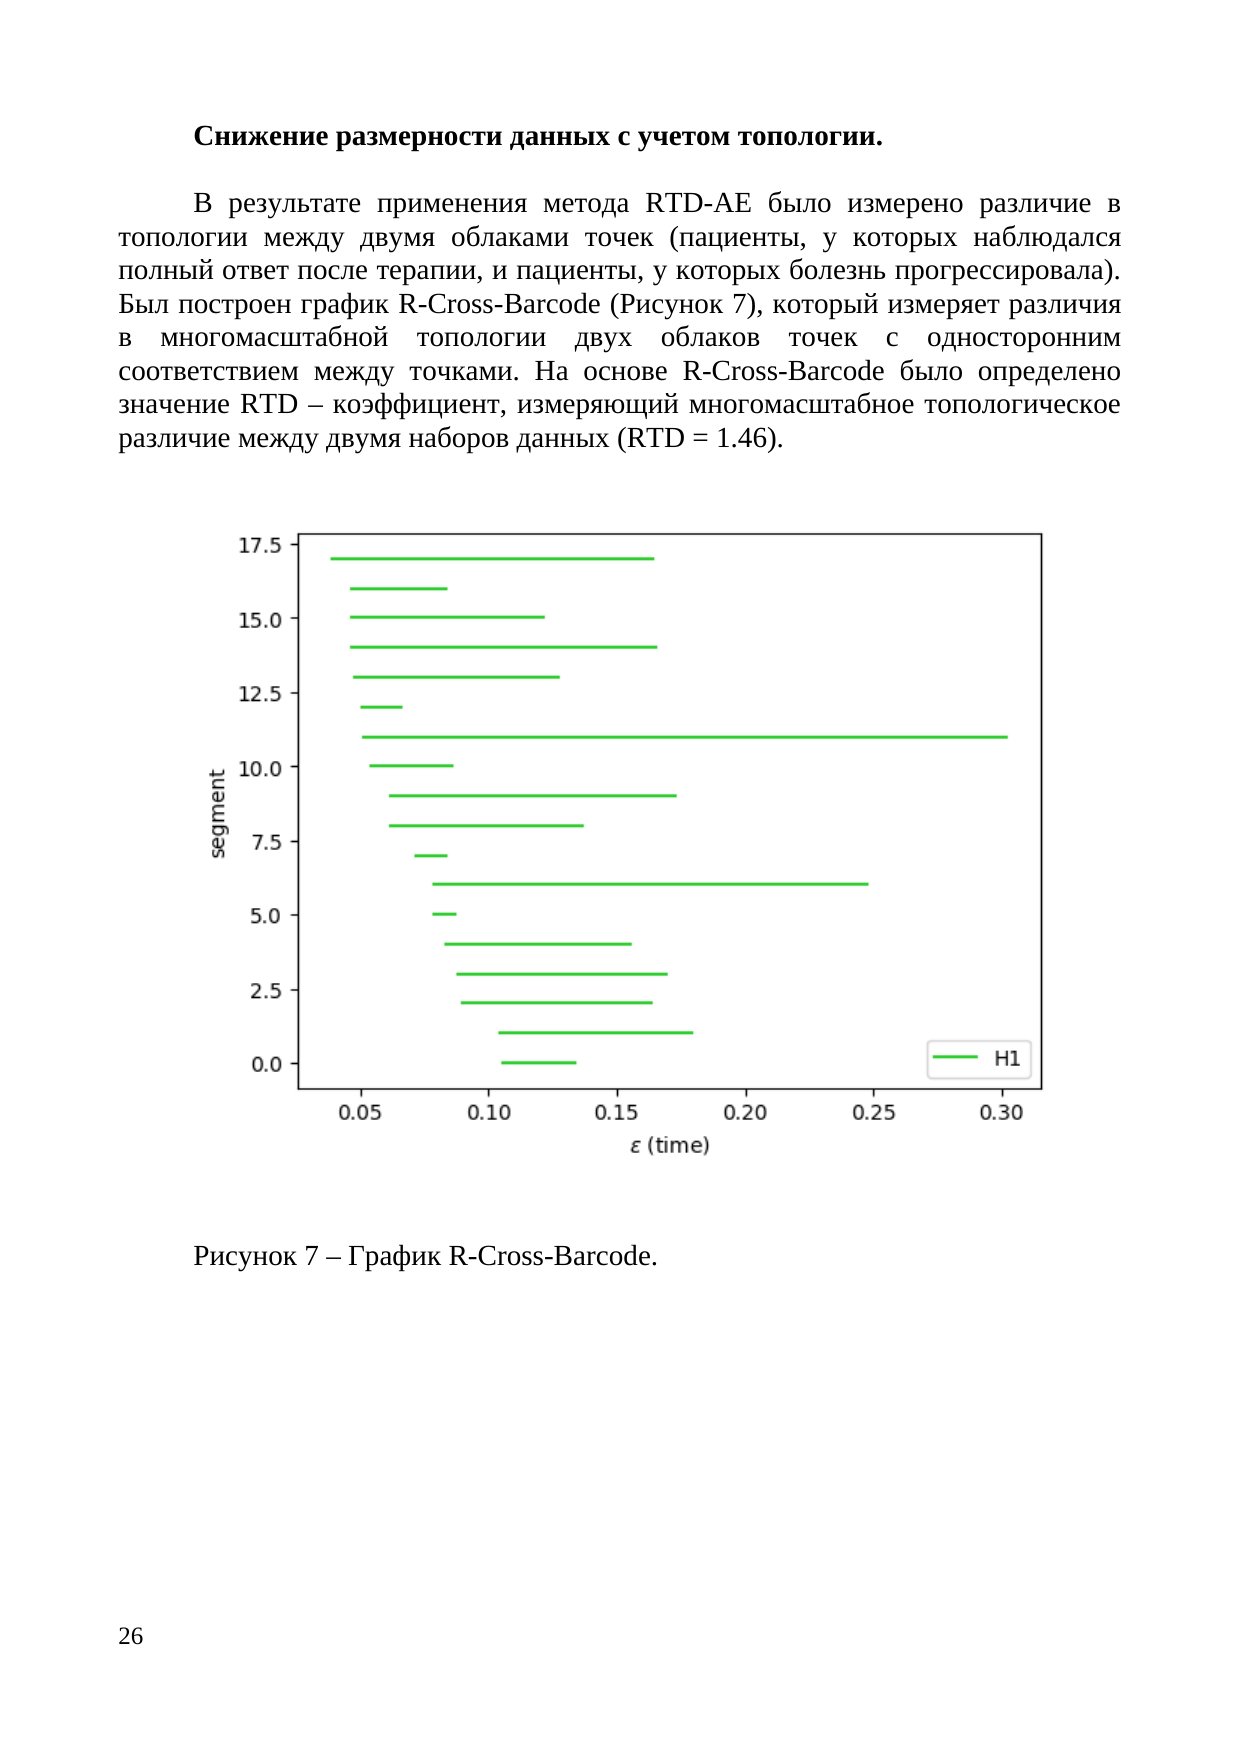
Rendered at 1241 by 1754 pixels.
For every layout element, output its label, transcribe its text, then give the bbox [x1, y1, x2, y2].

text Рисунок 7 – График R-Cross-Barcode. [118, 1238, 1122, 1271]
text Снижение размерности данных с учетом топологии. [118, 118, 1122, 152]
text В результате применения метода RTD-AE было измерено различие в топологии между двумя облаками точек (пациенты, у которых наблюдался полный ответ после терапии, и пациенты, у которых болезнь прогрессировала). Был построен график R-Cross-Barcode (Рисунок 7), который измеряет различия в многомасштабной топологии двух облаков точек с односторонним соответствием между точками. На основе R-Cross-Barcode было определено значение RTD – коэффициент, измеряющий многомасштабное топологическое различие между двумя наборов данных (RTD = 1.46). [118, 185, 1122, 453]
picture [193, 520, 1056, 1171]
